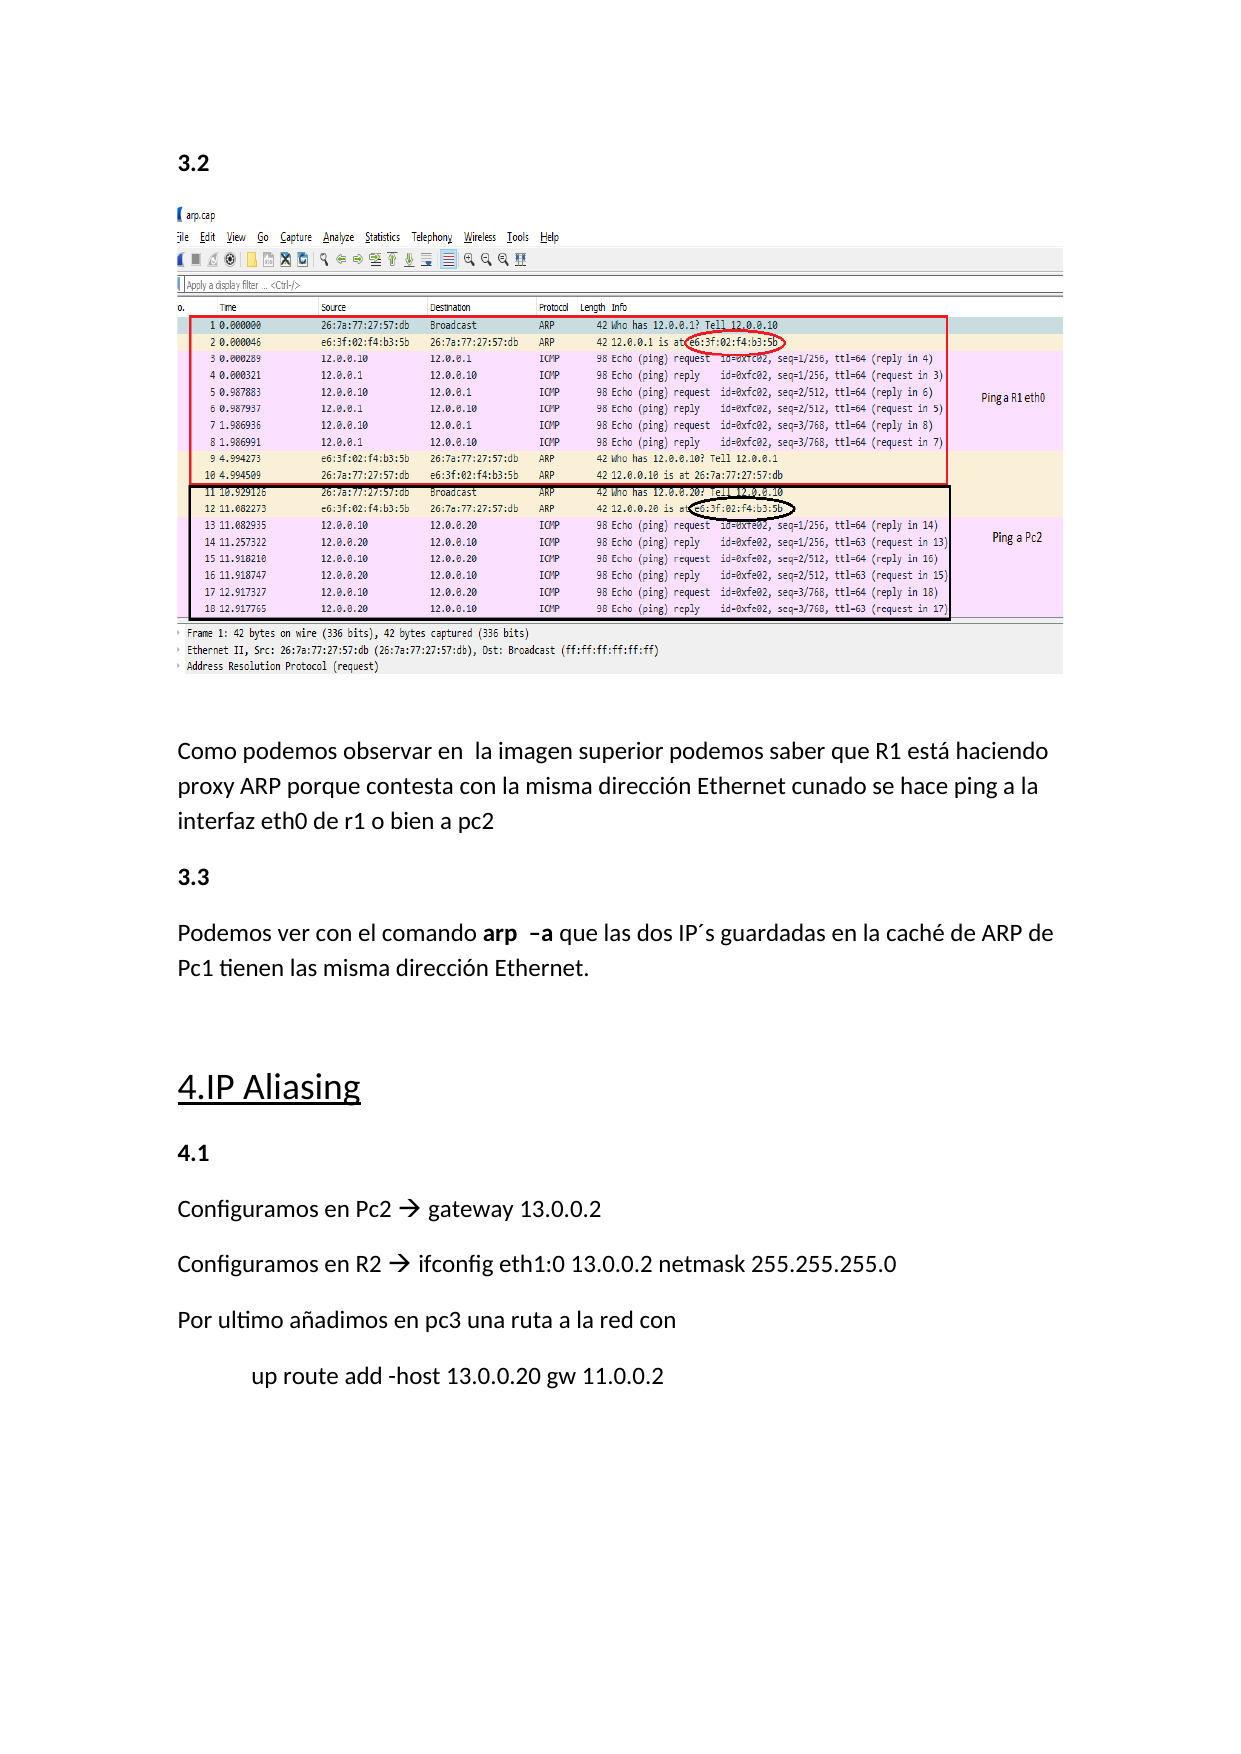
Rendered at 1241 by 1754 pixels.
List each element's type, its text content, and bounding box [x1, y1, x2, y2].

text Podemos ver con el comando arp –a que las dos IP´s guardadas en la caché de ARP de Pc1 tienen las misma dirección Ethernet. [177, 917, 1063, 982]
text Como podemos observar en la imagen superior podemos saber que R1 está haciendo proxy ARP porque contesta con la misma dirección Ethernet cunado se hace ping a la interfaz eth0 de r1 o bien a pc2 [177, 735, 1063, 836]
text 3.3 [177, 861, 1063, 891]
text Configuramos en R2 ifconfig eth1:0 13.0.0.2 netmask 255.255.255.0 [177, 1248, 1063, 1279]
text Por ultimo añadimos en pc3 una ruta a la red con [177, 1304, 1063, 1335]
text up route add -host 13.0.0.20 gw 11.0.0.2 [177, 1360, 1063, 1391]
picture [177, 203, 1064, 710]
text 4.IP Aliasing [177, 1063, 1063, 1109]
text 4.1 [177, 1137, 1063, 1167]
text 3.2 [177, 148, 1063, 178]
text Configuramos en Pc2 gateway 13.0.0.2 [177, 1193, 1063, 1223]
